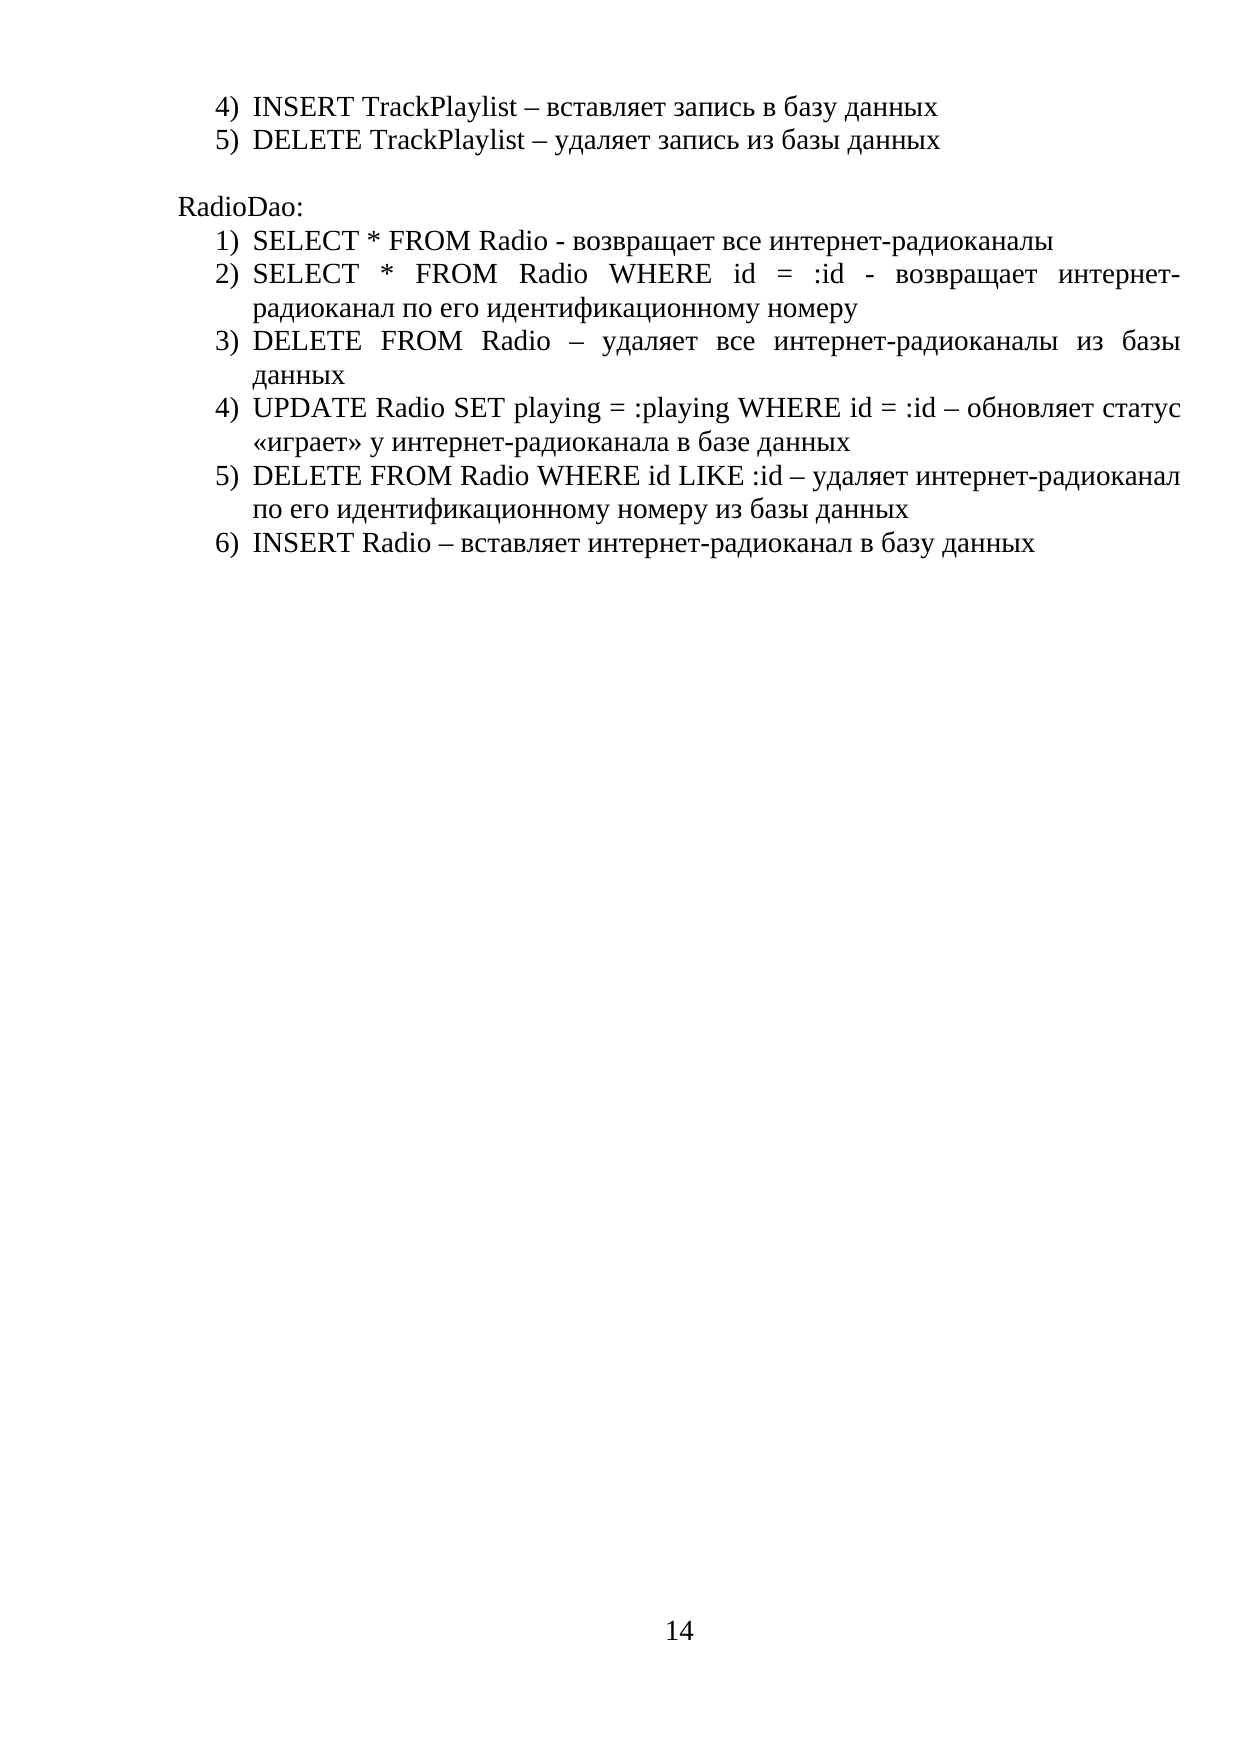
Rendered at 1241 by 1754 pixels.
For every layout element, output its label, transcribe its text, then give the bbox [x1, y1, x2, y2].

text RadioDao: [177, 189, 1181, 223]
list DELETE TrackPlaylist – удаляет запись из базы данных [215, 122, 1181, 156]
list INSERT Radio – вставляет интернет-радиоканал в базу данных [215, 525, 1181, 558]
list UPDATE Radio SET playing = :playing WHERE id = :id – обновляет статус «играет» у интернет-радиоканала в базе данных [215, 391, 1181, 458]
list DELETE FROM Radio WHERE id LIKE :id – удаляет интернет-радиоканал по его идентификационному номеру из базы данных [215, 458, 1181, 525]
list SELECT * FROM Radio WHERE id = :id - возвращает интернет-радиоканал по его идентификационному номеру [215, 256, 1181, 323]
list INSERT TrackPlaylist – вставляет запись в базу данных [215, 89, 1181, 122]
list SELECT * FROM Radio - возвращает все интернет-радиоканалы [215, 223, 1181, 256]
list DELETE FROM Radio – удаляет все интернет-радиоканалы из базы данных [215, 323, 1181, 391]
